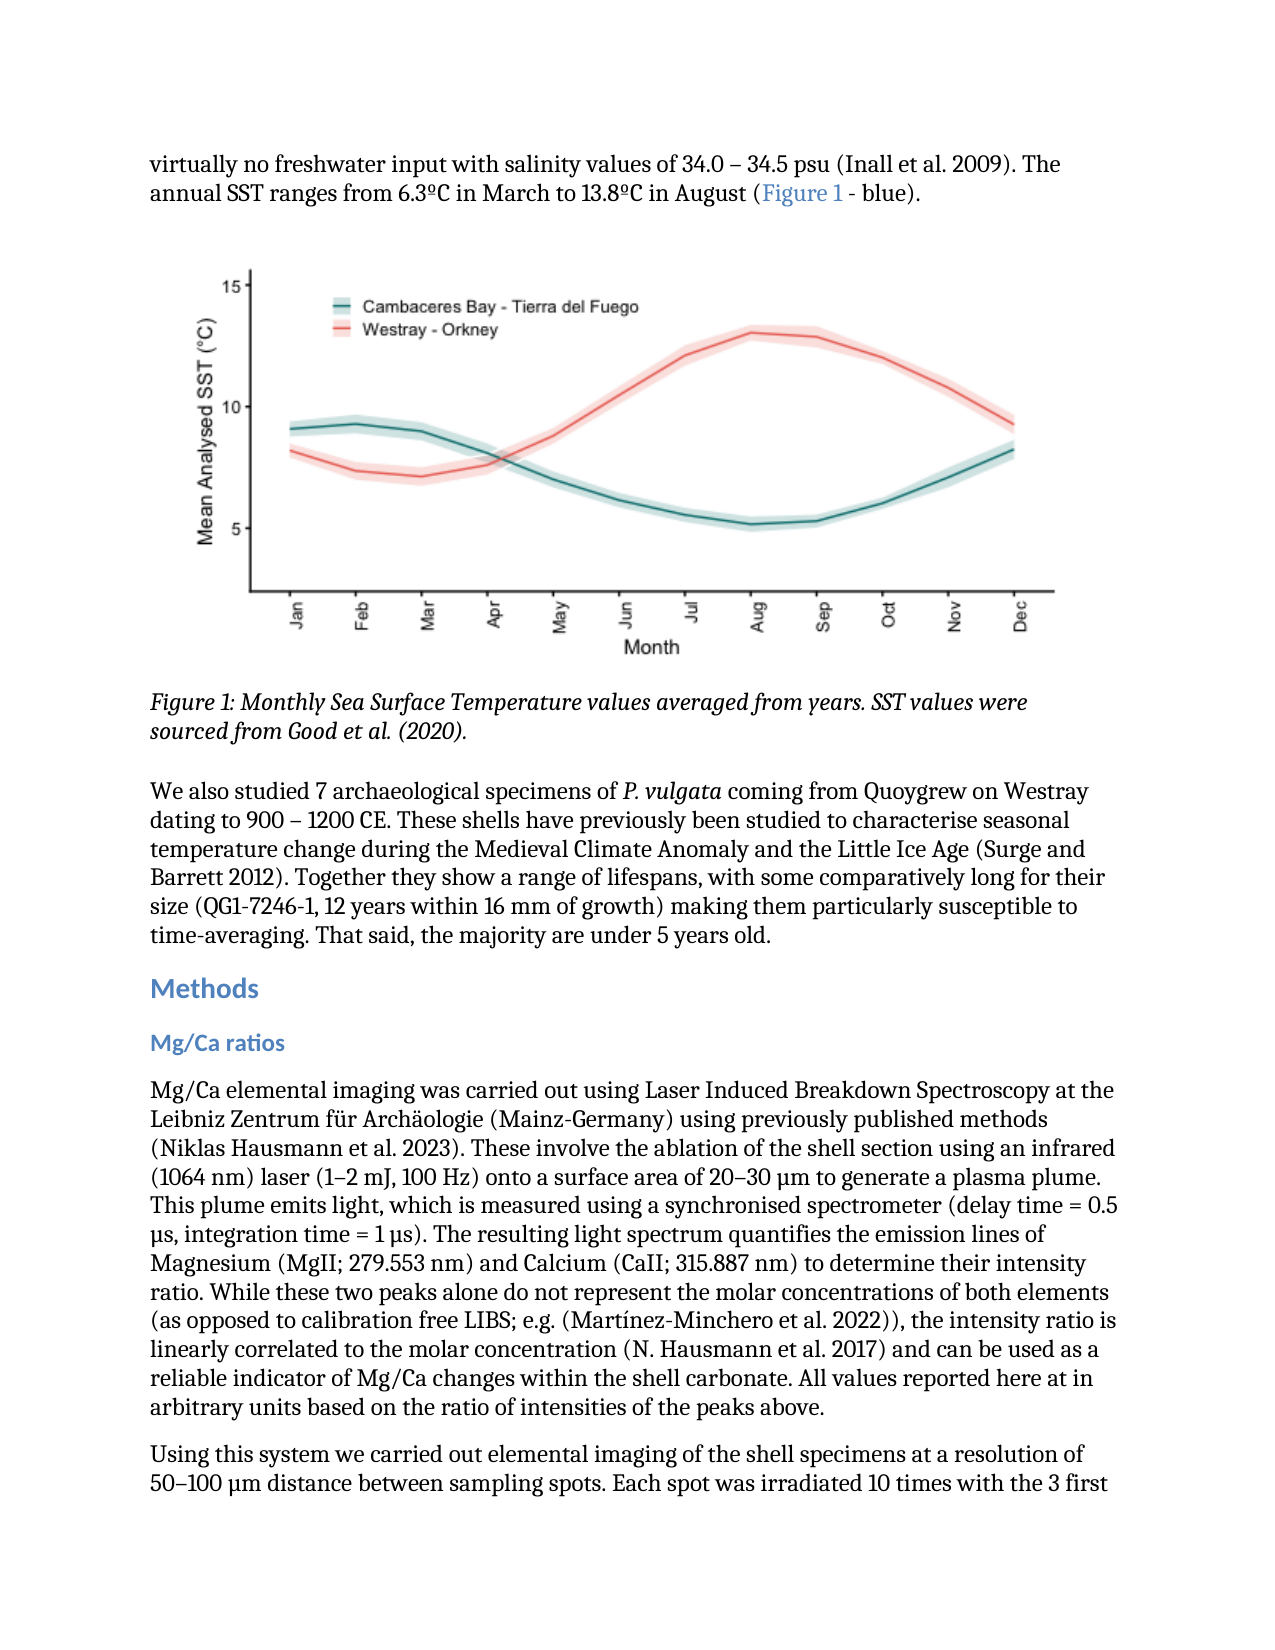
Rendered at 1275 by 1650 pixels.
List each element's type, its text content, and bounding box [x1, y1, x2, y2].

picture [188, 230, 1064, 668]
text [150, 150, 1125, 207]
subtitle Mg/Ca ratios [150, 1027, 1125, 1057]
table_header Figure 1: Monthly Sea Surface Temperature values averaged from years. SST values were sourced from Good et al. (2020). [139, 226, 1114, 758]
subtitle Methods [150, 970, 1125, 1006]
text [150, 1440, 1125, 1497]
text Mg/Ca elemental imaging was carried out using Laser Induced Breakdown Spectroscopy at the Leibniz Zentrum für Archäologie (Mainz-Germany) using previously published methods (Niklas Hausmann et al. 2023). These involve the ablation of the shell section using an infrared (1064 nm) laser (1–2 mJ, 100 Hz) onto a surface area of 20–30 µm to generate a plasma plume. This plume emits light, which is measured using a synchronised spectrometer (delay time = 0.5 µs, integration time = 1 µs). The resulting light spectrum quantifies the emission lines of Magnesium (MgII; 279.553 nm) and Calcium (CaII; 315.887 nm) to determine their intensity ratio. While these two peaks alone do not represent the molar concentrations of both elements (as opposed to calibration free LIBS; e.g. (Martı́nez-Minchero et al. 2022)), the intensity ratio is linearly correlated to the molar concentration (N. Hausmann et al. 2017) and can be used as a reliable indicator of Mg/Ca changes within the shell carbonate. All values reported here at in arbitrary units based on the ratio of intensities of the peaks above. [150, 1076, 1125, 1421]
text We also studied 7 archaeological specimens of P. vulgata coming from Quoygrew on Westray dating to 900 – 1200 CE. These shells have previously been studied to characterise seasonal temperature change during the Medieval Climate Anomaly and the Little Ice Age (Surge and Barrett 2012). Together they show a range of lifespans, with some comparatively long for their size (QG1-7246-1, 12 years within 16 mm of growth) making them particularly susceptible to time-averaging. That said, the majority are under 5 years old. [150, 777, 1125, 949]
